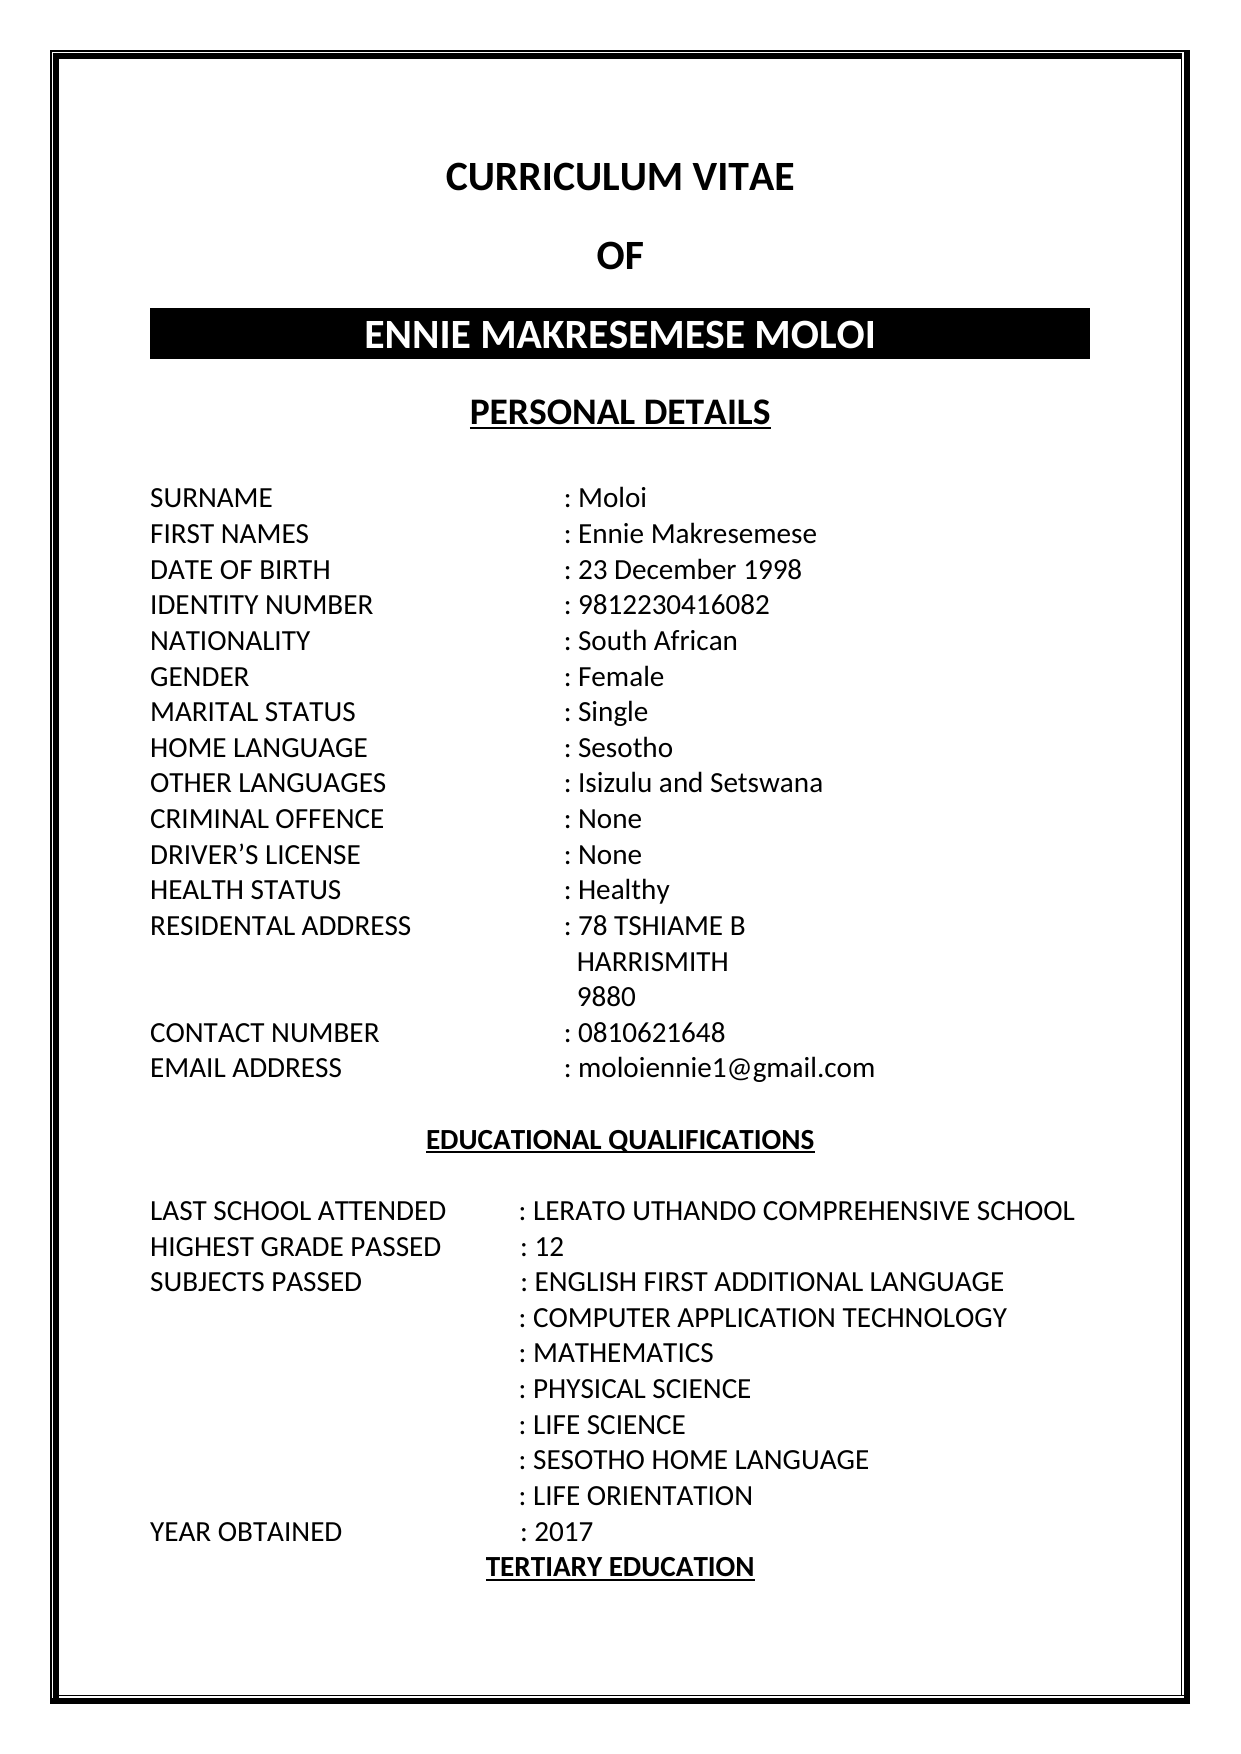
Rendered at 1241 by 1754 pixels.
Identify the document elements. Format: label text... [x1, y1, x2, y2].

text SURNAME : Moloi [150, 479, 1090, 515]
text IDENTITY NUMBER : 9812230416082 [150, 586, 1090, 622]
text 9880 [150, 978, 1090, 1014]
text HIGHEST GRADE PASSED : 12 [150, 1228, 1090, 1263]
text GENDER : Female [150, 658, 1090, 693]
text CURRICULUM VITAE [150, 150, 1090, 201]
text MARITAL STATUS : Single [150, 693, 1090, 729]
text CRIMINAL OFFENCE : None [150, 800, 1090, 836]
text EDUCATIONAL QUALIFICATIONS [150, 1121, 1090, 1156]
text PERSONAL DETAILS [150, 388, 1090, 434]
text EMAIL ADDRESS : moloiennie1@gmail.com [150, 1049, 1090, 1085]
text : LIFE SCIENCE [150, 1406, 1090, 1441]
text : LIFE ORIENTATION [150, 1477, 1090, 1513]
text HARRISMITH [150, 943, 1090, 978]
text TERTIARY EDUCATION [150, 1548, 1090, 1584]
text OTHER LANGUAGES : Isizulu and Setswana [150, 764, 1090, 800]
text YEAR OBTAINED : 2017 [150, 1513, 1090, 1548]
text ENNIE MAKRESEMESE MOLOI [150, 308, 1090, 359]
text HOME LANGUAGE : Sesotho [150, 729, 1090, 764]
text CONTACT NUMBER : 0810621648 [150, 1014, 1090, 1049]
text HEALTH STATUS : Healthy [150, 871, 1090, 907]
text : COMPUTER APPLICATION TECHNOLOGY [150, 1299, 1090, 1334]
text : MATHEMATICS [150, 1334, 1090, 1370]
text OF [150, 229, 1090, 280]
text NATIONALITY : South African [150, 622, 1090, 658]
text FIRST NAMES : Ennie Makresemese [150, 515, 1090, 551]
text RESIDENTAL ADDRESS : 78 TSHIAME B [150, 907, 1090, 943]
text LAST SCHOOL ATTENDED : LERATO UTHANDO COMPREHENSIVE SCHOOL [150, 1192, 1090, 1228]
text : PHYSICAL SCIENCE [150, 1370, 1090, 1406]
text : SESOTHO HOME LANGUAGE [150, 1441, 1090, 1477]
text DATE OF BIRTH : 23 December 1998 [150, 551, 1090, 586]
text SUBJECTS PASSED : ENGLISH FIRST ADDITIONAL LANGUAGE [150, 1263, 1090, 1299]
text DRIVER’S LICENSE : None [150, 836, 1090, 871]
